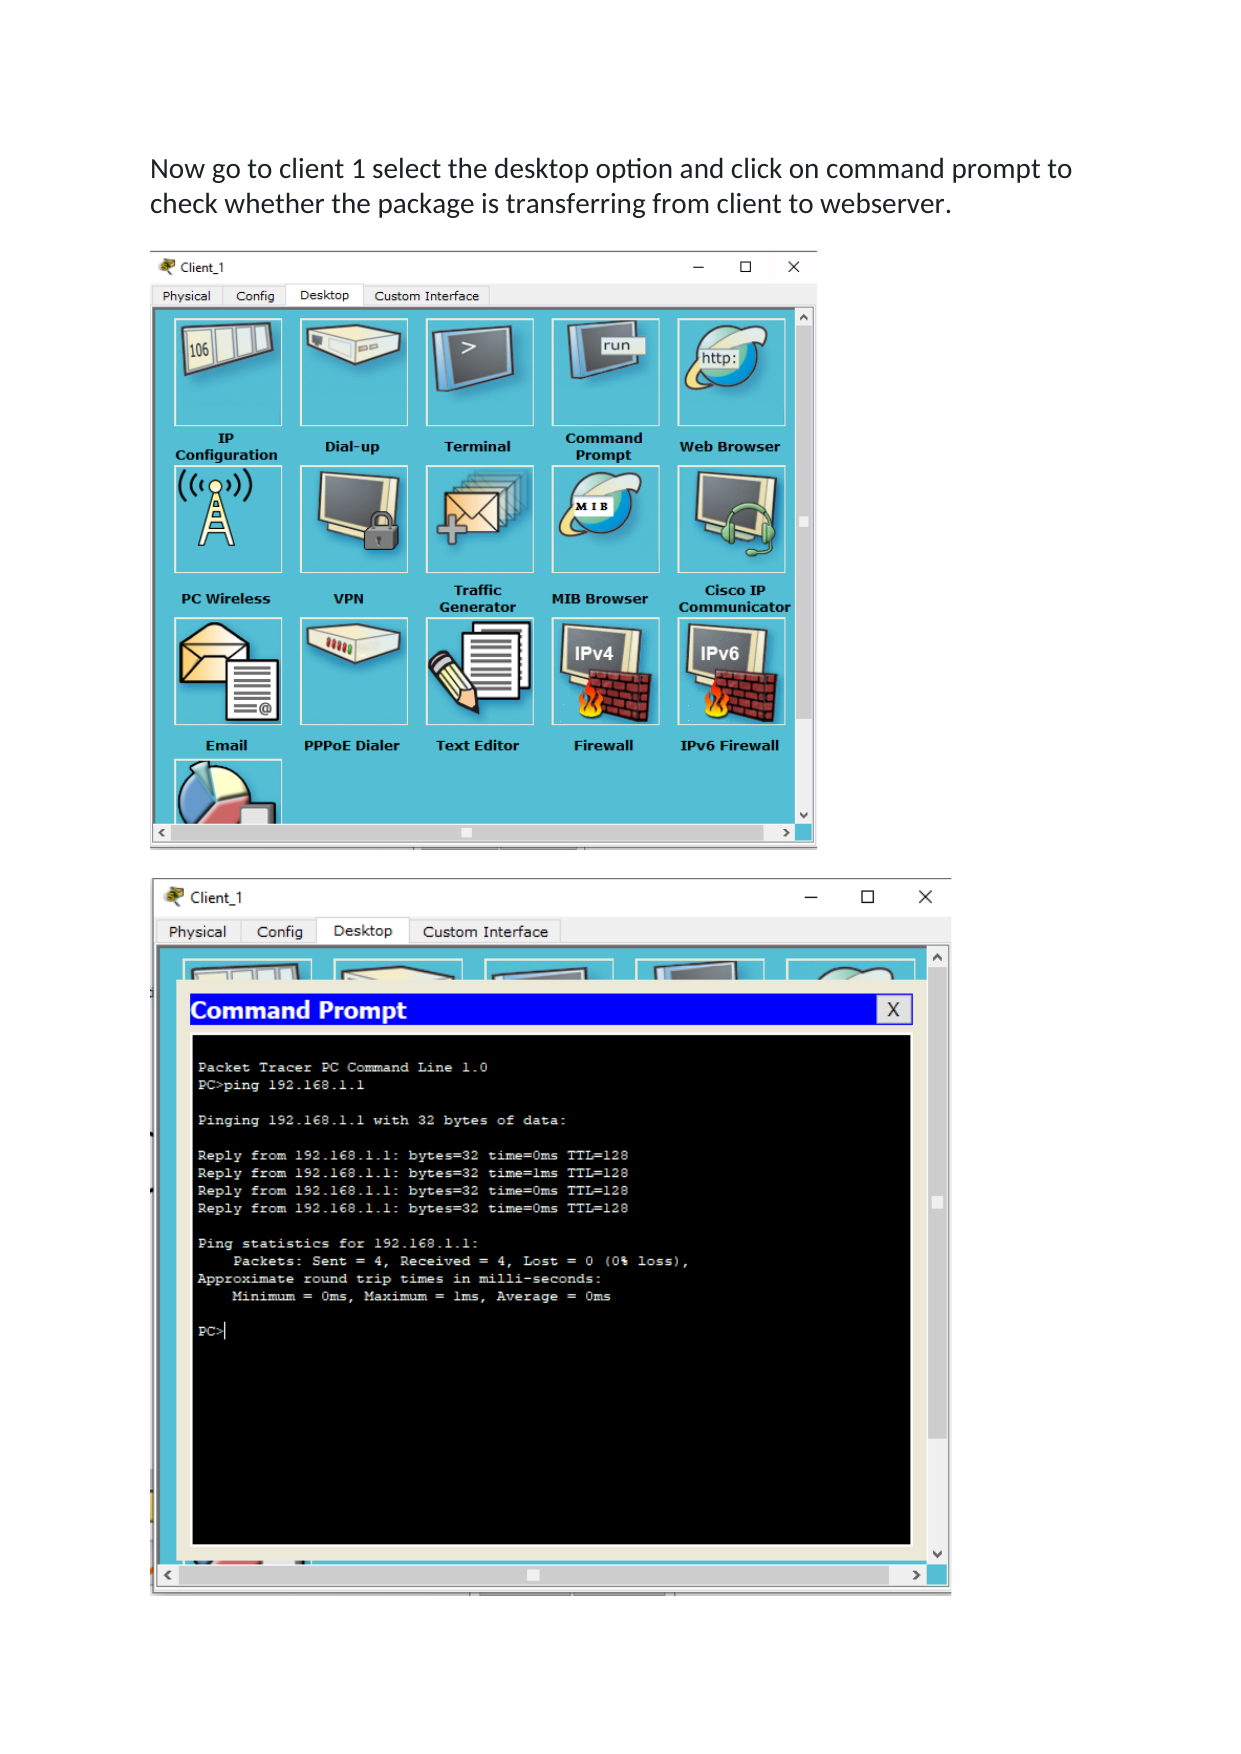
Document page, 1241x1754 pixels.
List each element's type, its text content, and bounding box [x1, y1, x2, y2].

picture [150, 250, 818, 850]
picture [150, 878, 952, 1596]
text Now go to client 1 select the desktop option and click on command prompt to check whether the package is transferring from client to webserver. [150, 150, 1090, 221]
